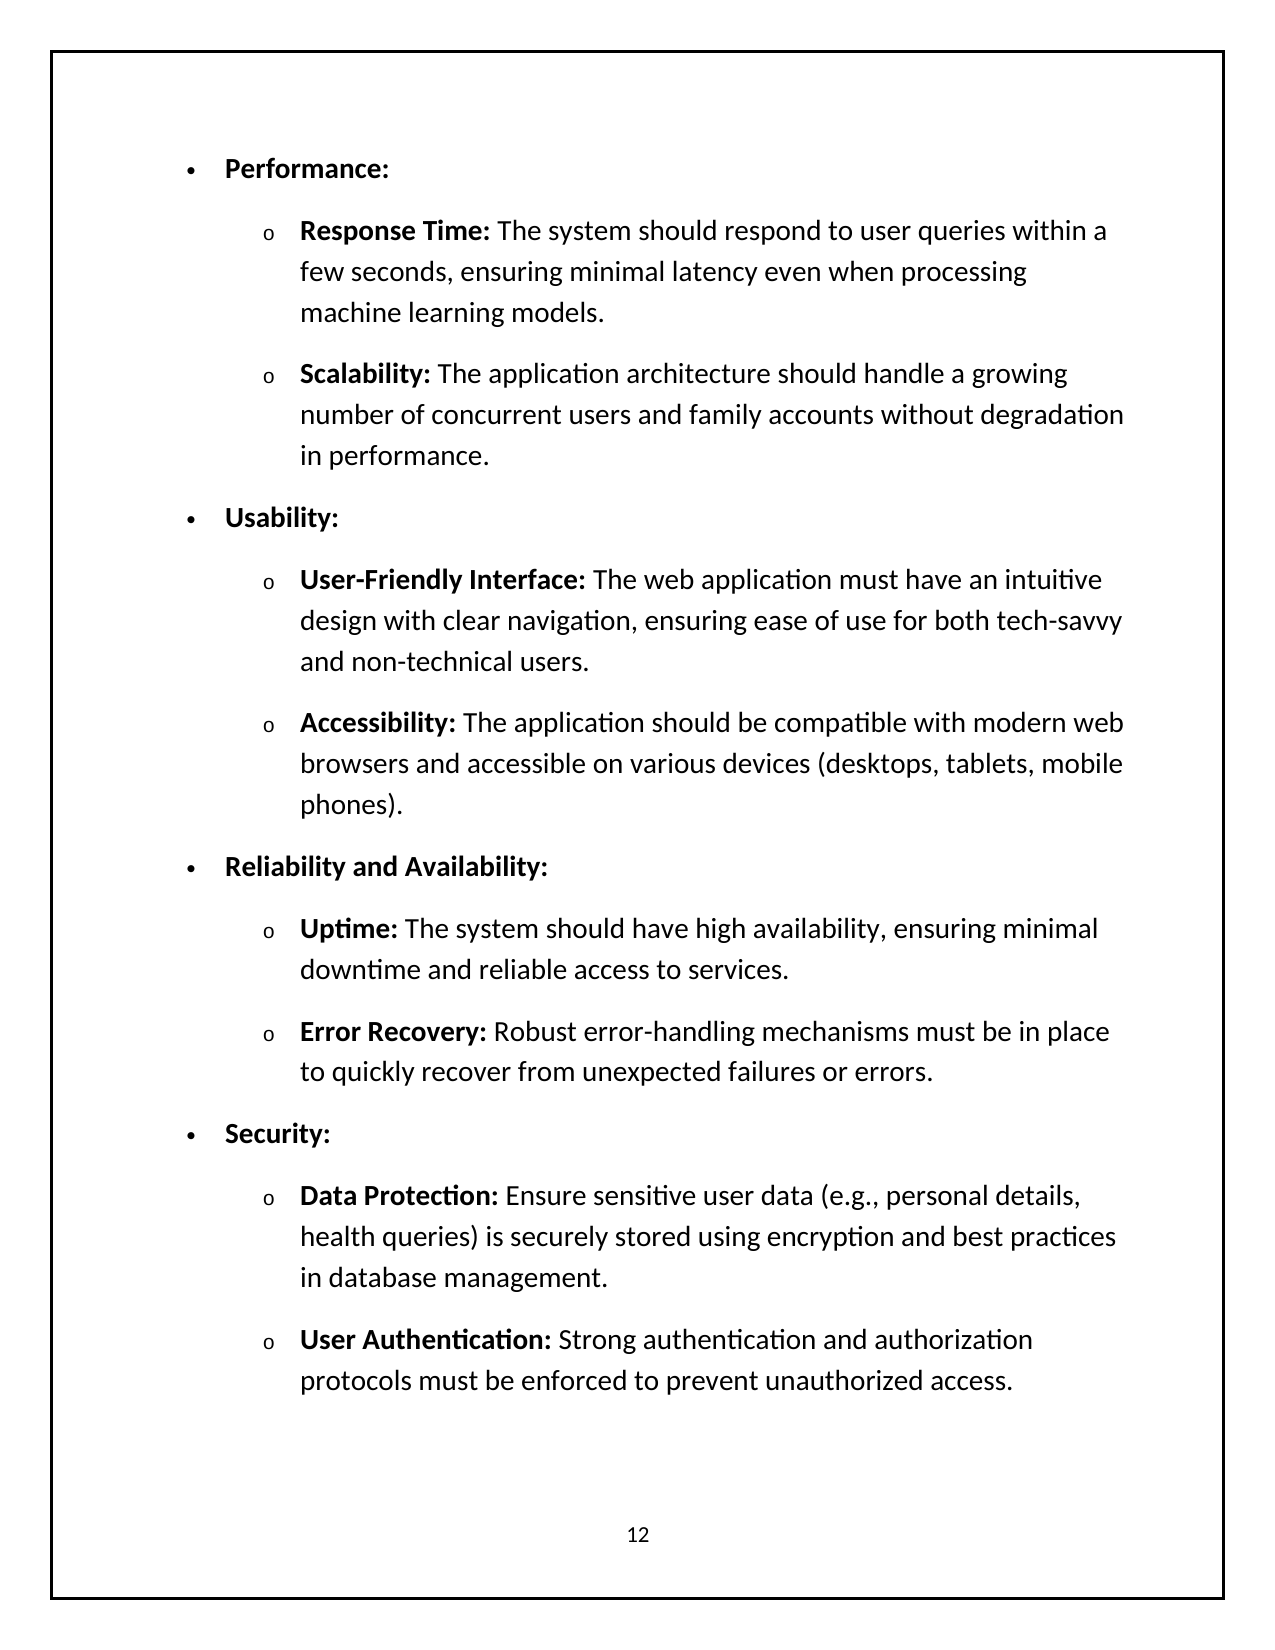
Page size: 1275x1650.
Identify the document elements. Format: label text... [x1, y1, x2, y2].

list Data Protection: Ensure sensitive user data (e.g., personal details, health queries) is securely stored using encryption and best practices in database management. [262, 1177, 1125, 1294]
list Reliability and Availability: [187, 848, 1125, 884]
list Security: [187, 1115, 1125, 1151]
list User-Friendly Interface: The web application must have an intuitive design with clear navigation, ensuring ease of use for both tech-savvy and non-technical users. [262, 561, 1125, 678]
list Uptime: The system should have high availability, ensuring minimal downtime and reliable access to services. [262, 910, 1125, 986]
list Response Time: The system should respond to user queries within a few seconds, ensuring minimal latency even when processing machine learning models. [262, 212, 1125, 329]
list Usability: [187, 499, 1125, 535]
list Error Recovery: Robust error-handling mechanisms must be in place to quickly recover from unexpected failures or errors. [262, 1013, 1125, 1089]
list Accessibility: The application should be compatible with modern web browsers and accessible on various devices (desktops, tablets, mobile phones). [262, 704, 1125, 822]
list Performance: [187, 150, 1125, 186]
list User Authentication: Strong authentication and authorization protocols must be enforced to prevent unauthorized access. [262, 1321, 1125, 1397]
list Scalability: The application architecture should handle a growing number of concurrent users and family accounts without degradation in performance. [262, 355, 1125, 473]
